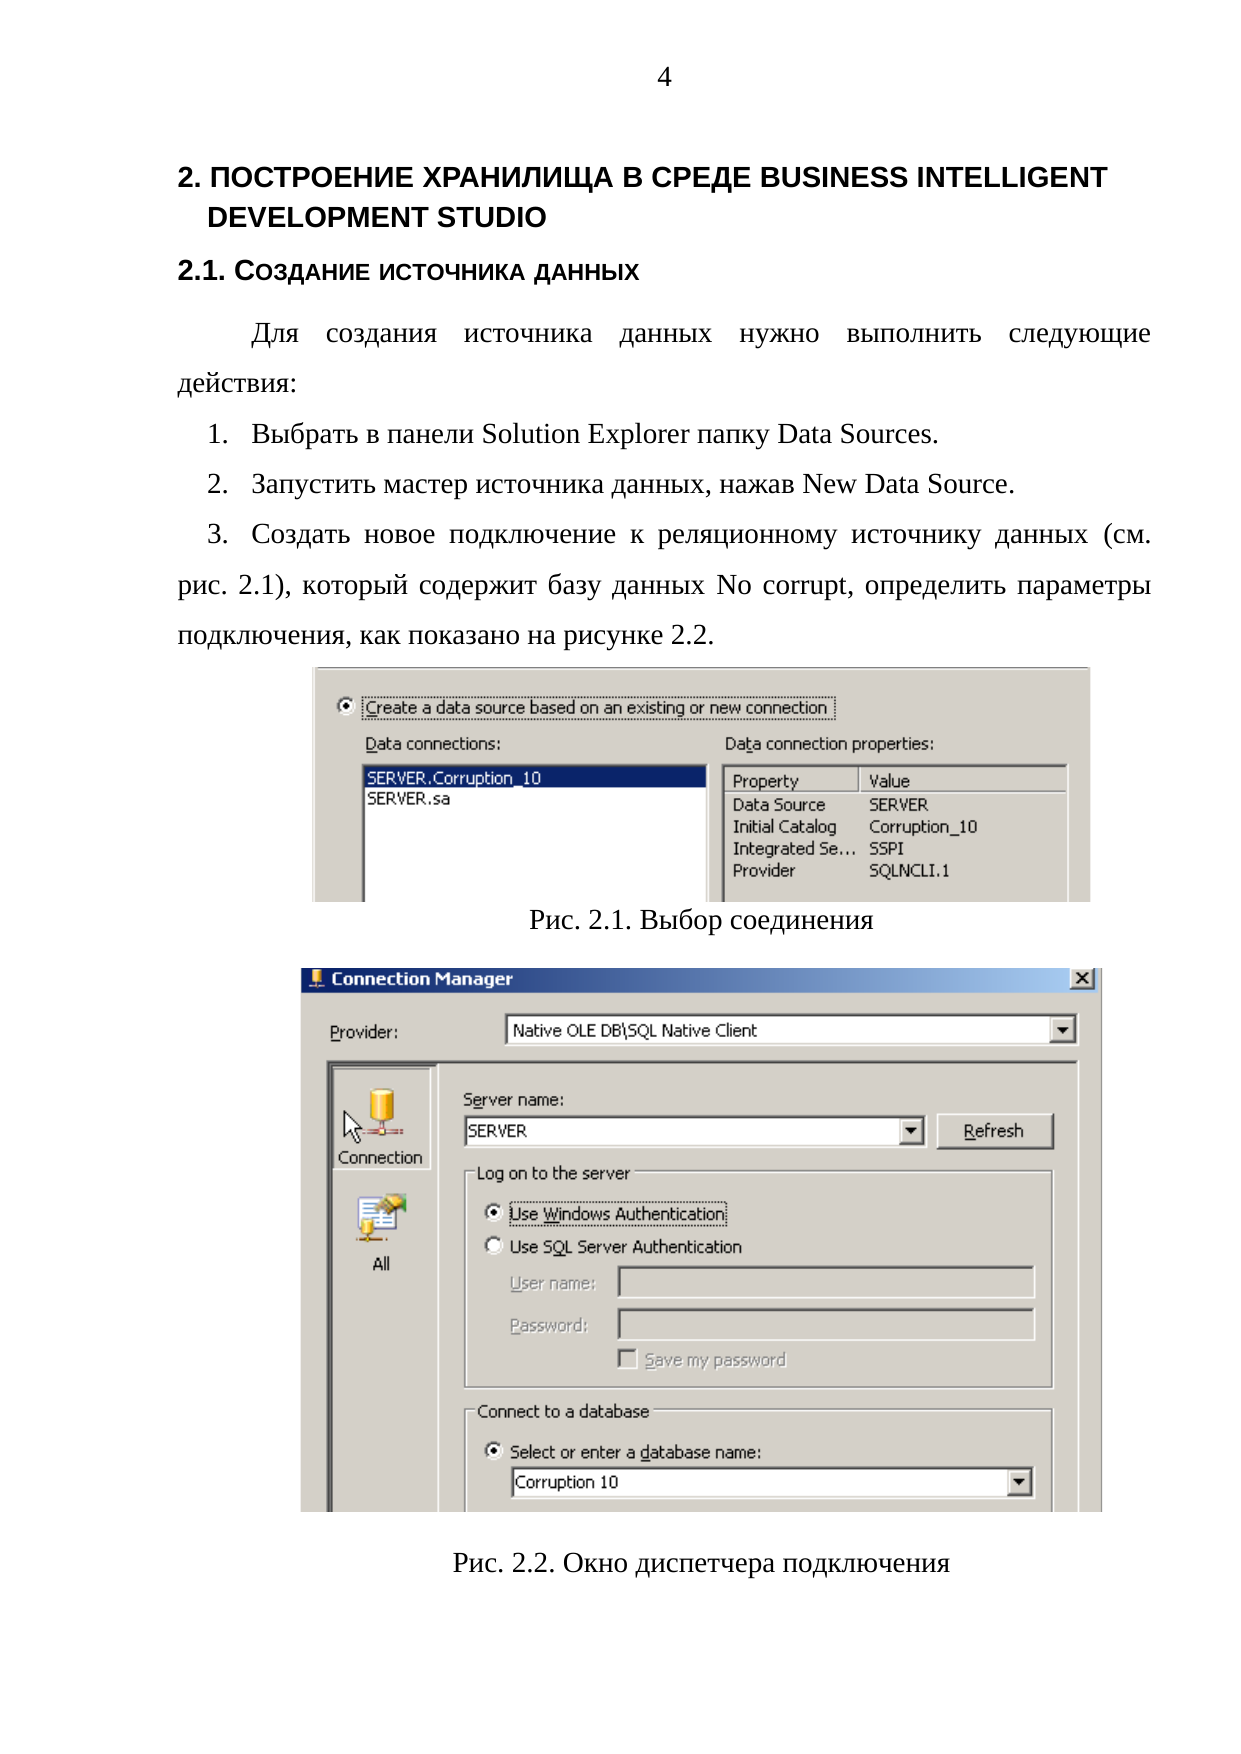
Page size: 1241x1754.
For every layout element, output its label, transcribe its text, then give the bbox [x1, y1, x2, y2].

list Выбрать в панели Solution Explorer папку Data Sources. [177, 416, 1152, 449]
text 2.1. Создание источника данных [177, 252, 1152, 286]
subtitle 2. ПОСТРОЕНИЕ ХРАНИЛИЩА В СРЕДЕ BUSINESS INTELLIGENT DEVELOPMENT STUDIO [177, 159, 1152, 233]
text Рис. 2.2. Окно диспетчера подключения [177, 1545, 1152, 1578]
text Рис. 2.1. Выбор соединения [177, 902, 1152, 935]
picture [300, 968, 1103, 1512]
list Запустить мастер источника данных, нажав New Data Source. [177, 466, 1152, 500]
list Создать новое подключение к реляционному источнику данных (см. рис. 2.1), который содержит базу данных No corrupt, определить параметры подключения, как показано на рисунке 2.2. [177, 517, 1152, 651]
text Для создания источника данных нужно выполнить следующие действия: [177, 315, 1152, 399]
picture [312, 667, 1091, 902]
